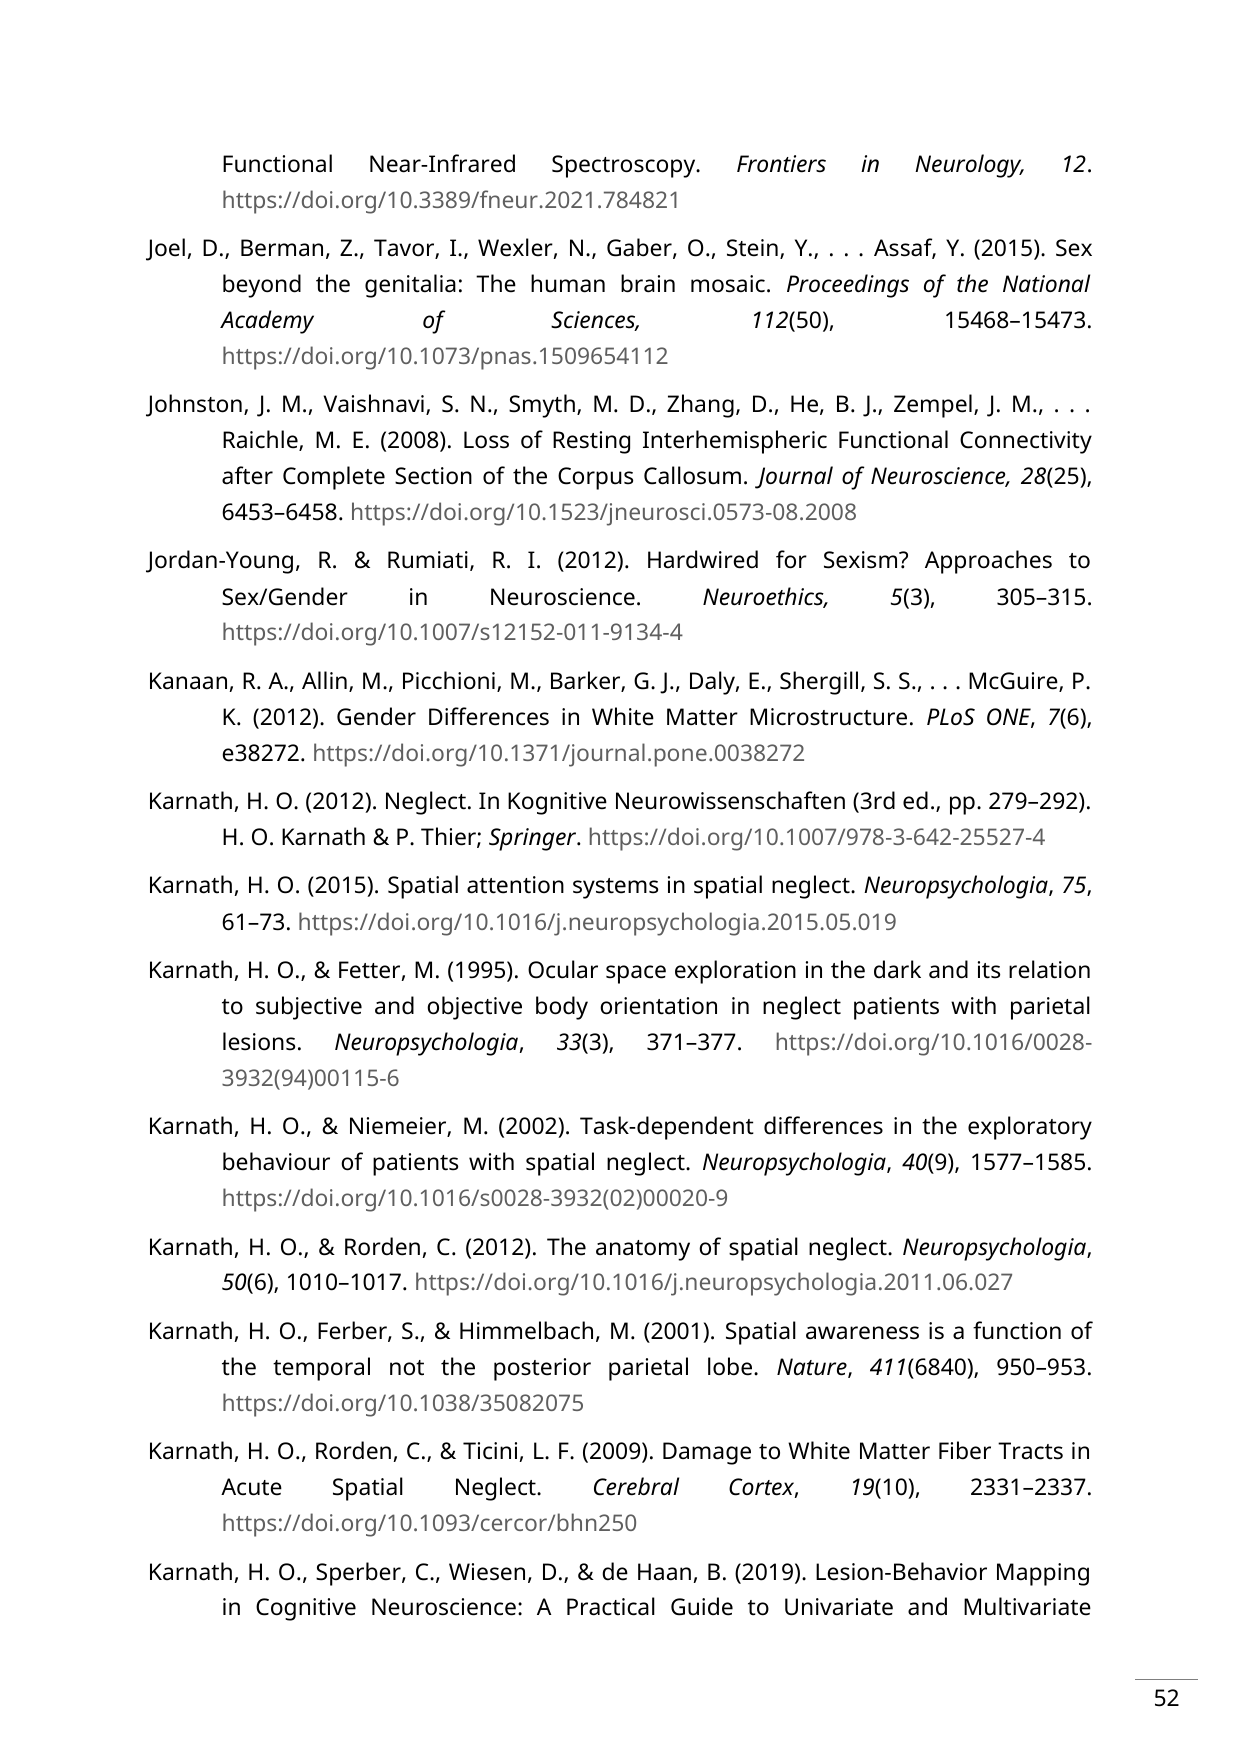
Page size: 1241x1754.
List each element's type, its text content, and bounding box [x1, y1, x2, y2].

text Karnath, H. O., Rorden, C., & Ticini, L. F. (2009). Damage to White Matter Fiber Tracts in Acute Spatial Neglect. Cerebral Cortex, 19(10), 2331–2337. https://doi.org/10.1093/cercor/bhn250 [148, 1435, 1093, 1538]
text Johnston, J. M., Vaishnavi, S. N., Smyth, M. D., Zhang, D., He, B. J., Zempel, J. M., . . . Raichle, M. E. (2008). Loss of Resting Interhemispheric Functional Connectivity after Complete Section of the Corpus Callosum. Journal of Neuroscience, 28(25), 6453–6458. https://doi.org/10.1523/jneurosci.0573-08.2008 [148, 388, 1093, 527]
text Karnath, H. O., Ferber, S., & Himmelbach, M. (2001). Spatial awareness is a function of the temporal not the posterior parietal lobe. Nature, 411(6840), 950–953. https://doi.org/10.1038/35082075 [148, 1315, 1093, 1418]
text Karnath, H. O., & Rorden, C. (2012). The anatomy of spatial neglect. Neuropsychologia, 50(6), 1010–1017. https://doi.org/10.1016/j.neuropsychologia.2011.06.027 [148, 1230, 1093, 1298]
text Joel, D., Berman, Z., Tavor, I., Wexler, N., Gaber, O., Stein, Y., . . . Assaf, Y. (2015). Sex beyond the genitalia: The human brain mosaic. Proceedings of the National Academy of Sciences, 112(50), 15468–15473. https://doi.org/10.1073/pnas.1509654112 [148, 232, 1093, 371]
text Jordan-Young, R. & Rumiati, R. I. (2012). Hardwired for Sexism? Approaches to Sex/Gender in Neuroscience. Neuroethics, 5(3), 305–315. https://doi.org/10.1007/s12152-011-9134-4 [148, 544, 1093, 648]
text Kanaan, R. A., Allin, M., Picchioni, M., Barker, G. J., Daly, E., Shergill, S. S., . . . McGuire, P. K. (2012). Gender Differences in White Matter Microstructure. PLoS ONE, 7(6), e38272. https://doi.org/10.1371/journal.pone.0038272 [148, 665, 1093, 768]
text Karnath, H. O., & Fetter, M. (1995). Ocular space exploration in the dark and its relation to subjective and objective body orientation in neglect patients with parietal lesions. Neuropsychologia, 33(3), 371–377. https://doi.org/10.1016/0028-3932(94)00115-6 [148, 954, 1093, 1093]
text Karnath, H. O. (2012). Neglect. In Kognitive Neurowissenschaften (3rd ed., pp. 279–292). H. O. Karnath & P. Thier; Springer. https://doi.org/10.1007/978-3-642-25527-4 [148, 785, 1093, 852]
text Karnath, H. O. (2015). Spatial attention systems in spatial neglect. Neuropsychologia, 75, 61–73. https://doi.org/10.1016/j.neuropsychologia.2015.05.019 [148, 869, 1093, 937]
text Karnath, H. O., & Niemeier, M. (2002). Task-dependent differences in the exploratory behaviour of patients with spatial neglect. Neuropsychologia, 40(9), 1577–1585. https://doi.org/10.1016/s0028-3932(02)00020-9 [148, 1110, 1093, 1213]
